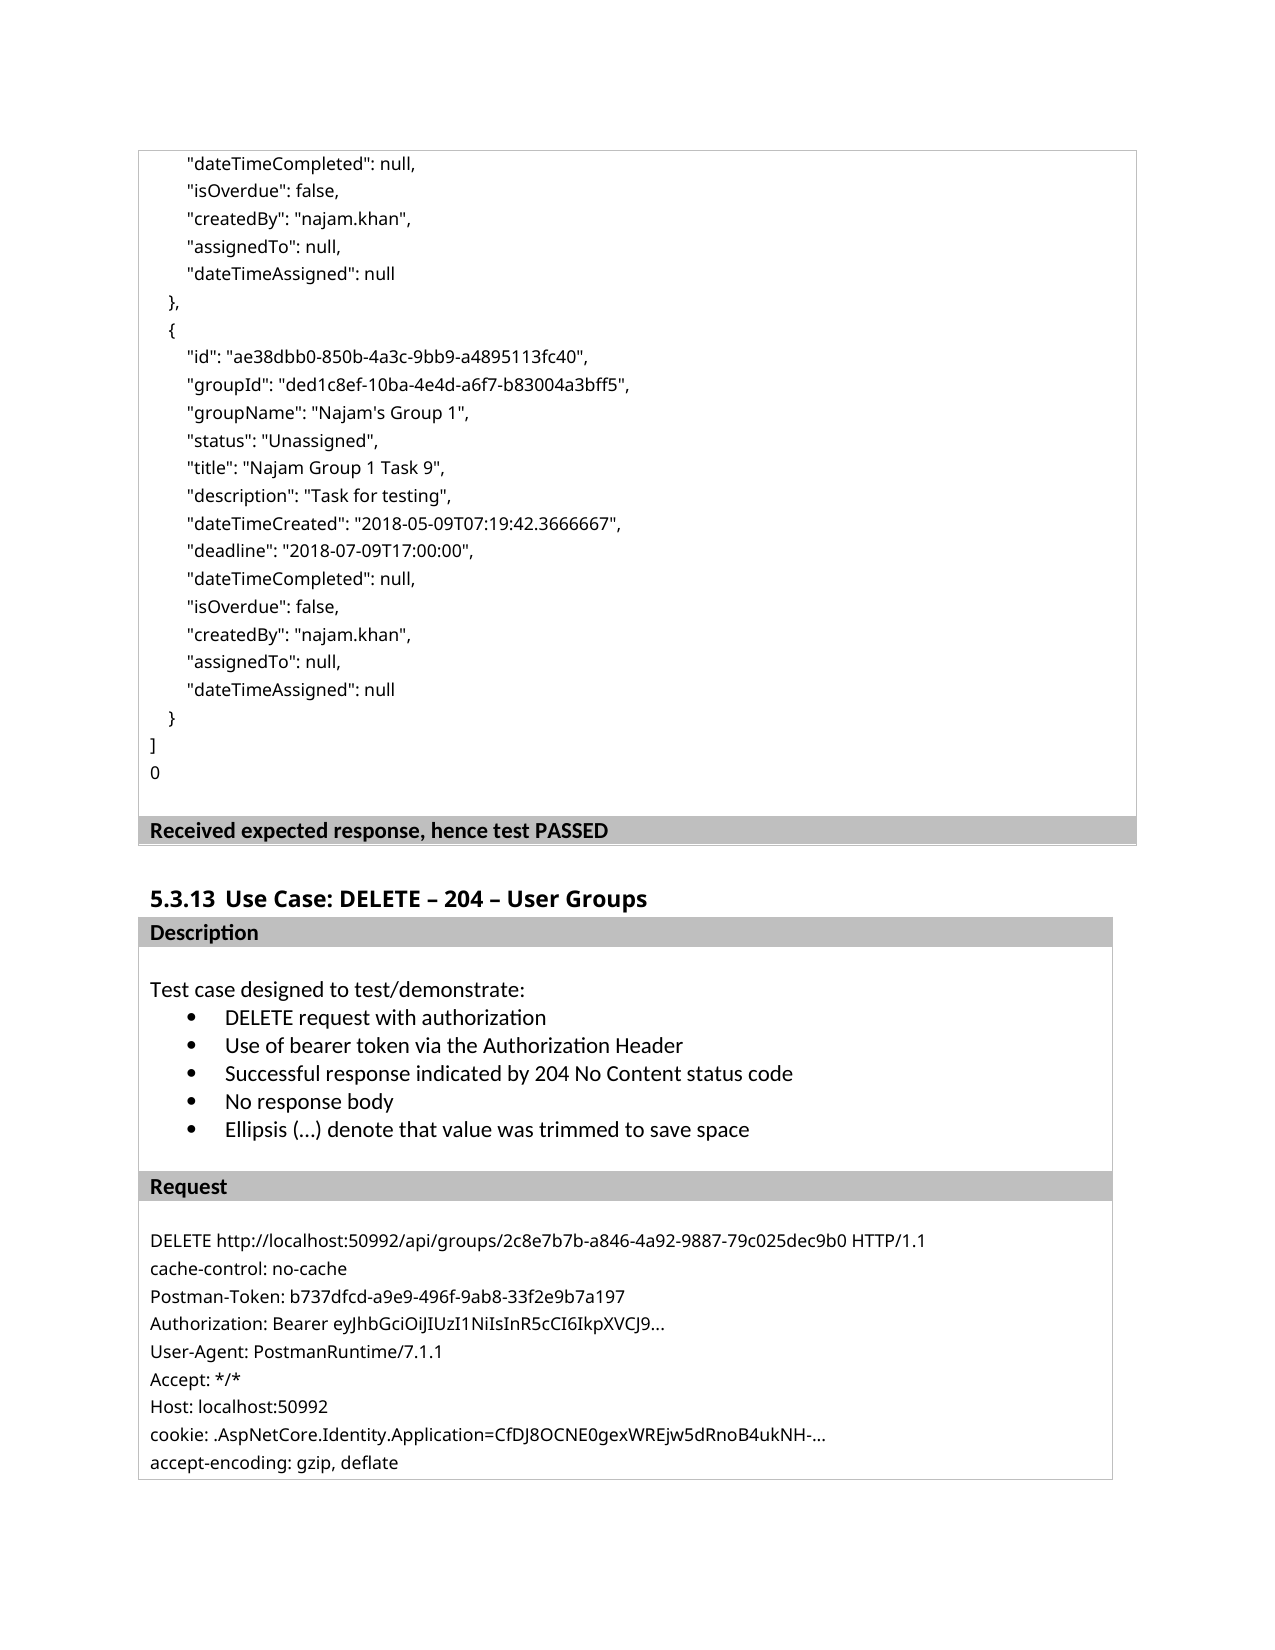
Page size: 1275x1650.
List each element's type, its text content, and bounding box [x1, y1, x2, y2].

subtitle Use Case: DELETE – 204 – User Groups [150, 883, 1125, 914]
table_header Description [139, 918, 1112, 946]
table_cell Request [139, 1172, 1112, 1200]
table_cell Received expected response, hence test PASSED [139, 817, 1136, 844]
table_cell Test case designed to test/demonstrate: DELETE request with authorization Use of bearer token via the Authorization Header Successful response indicated by 204 No Content status code No response body Ellipsis (…) denote that value was trimmed to save space [139, 947, 1112, 1171]
